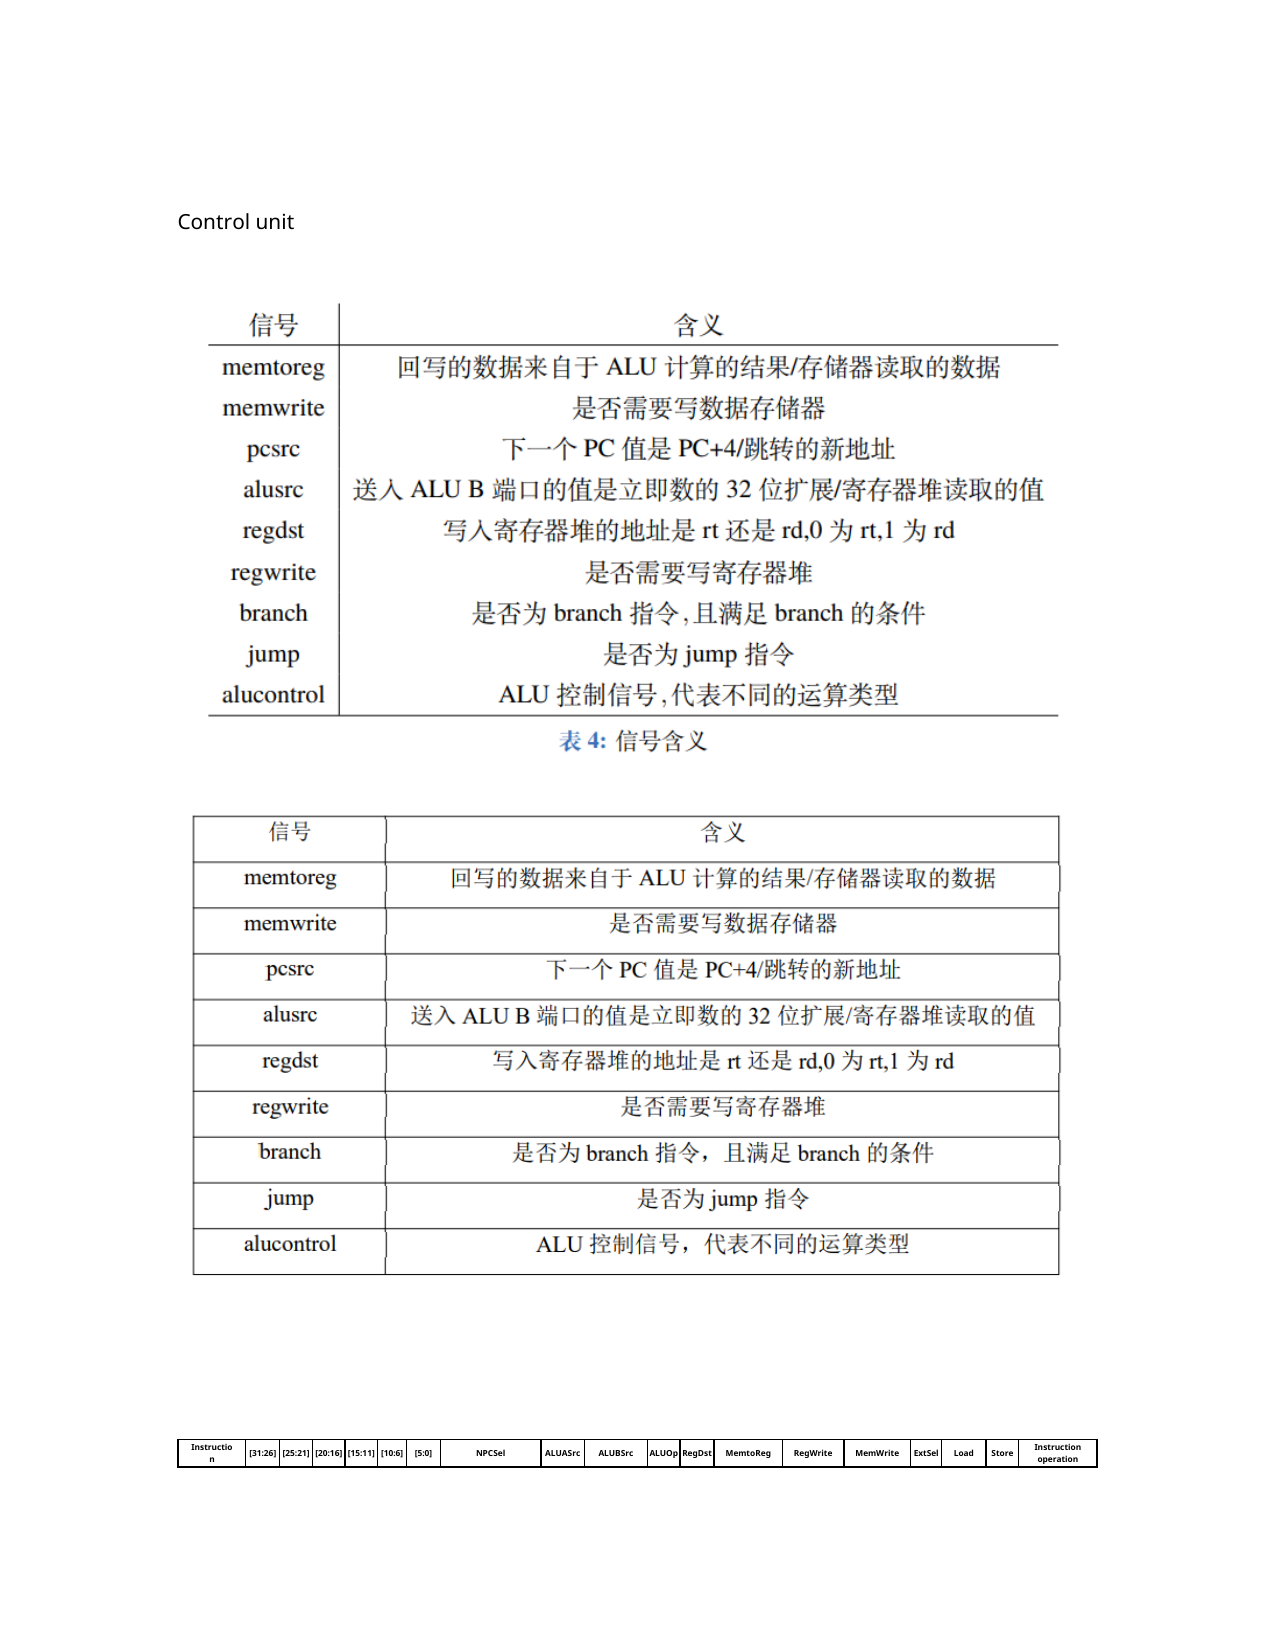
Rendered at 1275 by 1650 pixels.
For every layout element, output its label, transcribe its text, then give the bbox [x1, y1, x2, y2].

table_header Store [987, 1440, 1018, 1466]
table_header RegDst [681, 1440, 713, 1466]
table_header [5:0] [407, 1440, 440, 1466]
table_header MemWrite [845, 1440, 910, 1466]
table_header [31:26] [246, 1440, 279, 1466]
table_header MemtoReg [715, 1440, 782, 1466]
table_header RegWrite [783, 1440, 843, 1466]
table_header ALUASrc [542, 1440, 584, 1466]
table_header [10:6] [378, 1440, 406, 1466]
table_header ExtSel [911, 1440, 941, 1466]
table_header Load [942, 1440, 985, 1466]
table_header ALUBSrc [585, 1440, 647, 1466]
table_header NPCSel [441, 1440, 540, 1466]
text Control unit [177, 207, 1098, 235]
table_header Instruction [179, 1440, 245, 1466]
table_header [25:21] [280, 1440, 312, 1466]
picture [177, 264, 1098, 762]
table_header ALUOp [648, 1440, 679, 1466]
picture [177, 790, 1098, 1295]
table_header [15:11] [346, 1440, 377, 1466]
table_header Instruction operation [1019, 1440, 1096, 1466]
table_header [20:16] [313, 1440, 344, 1466]
